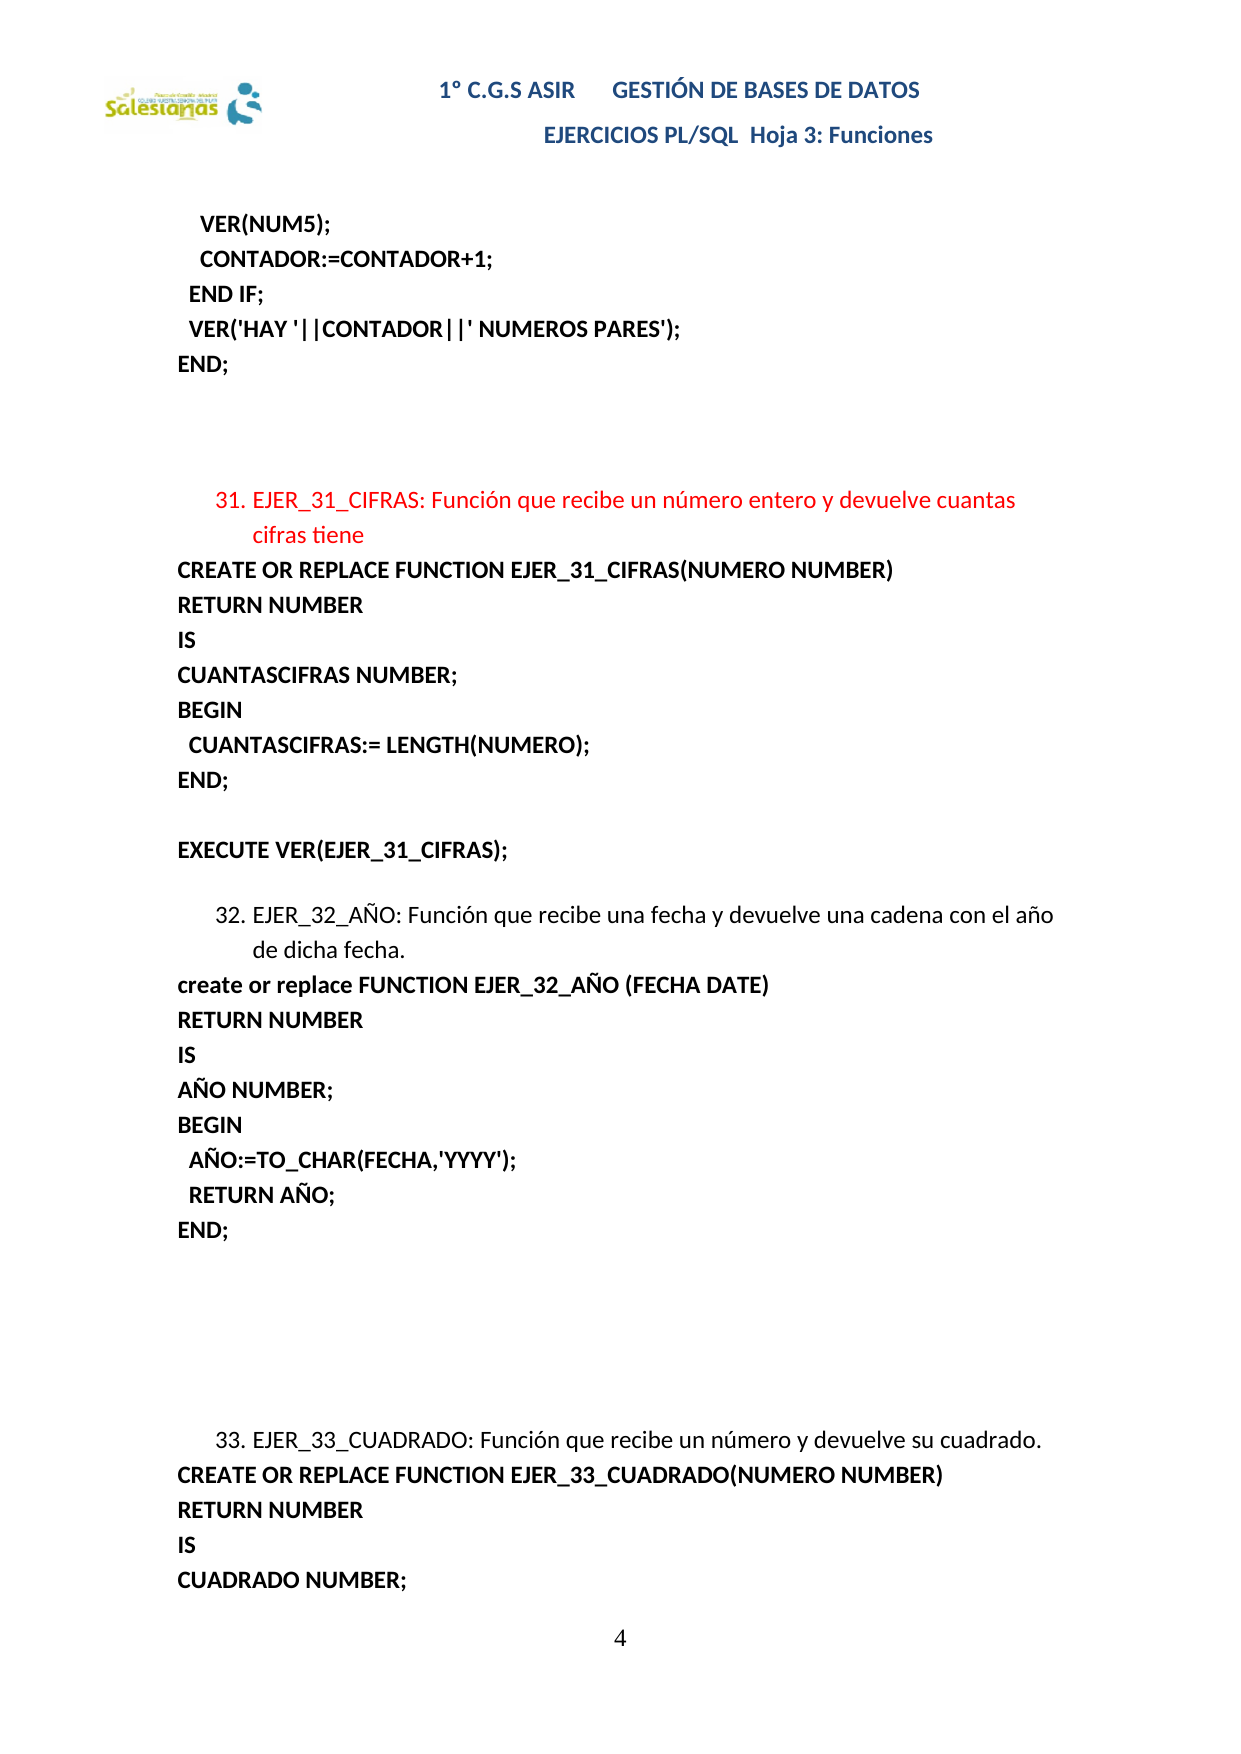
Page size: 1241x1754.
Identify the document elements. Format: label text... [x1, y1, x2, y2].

text IS [177, 1039, 1063, 1070]
text CONTADOR:=CONTADOR+1; [177, 243, 1063, 274]
text VER('HAY '||CONTADOR||' NUMEROS PARES'); [177, 313, 1063, 344]
text IS [177, 1529, 1063, 1560]
text RETURN NUMBER [177, 1494, 1063, 1525]
text CUANTASCIFRAS:= LENGTH(NUMERO); [177, 729, 1063, 759]
text END; [177, 1214, 1063, 1245]
list EJER_32_AÑO: Función que recibe una fecha y devuelve una cadena con el año de dicha fecha. [215, 899, 1063, 965]
text VER(NUM5); [177, 208, 1063, 239]
text BEGIN [177, 694, 1063, 724]
picture [104, 76, 263, 134]
text create or replace FUNCTION EJER_32_AÑO (FECHA DATE) [177, 969, 1063, 1000]
text END IF; [177, 278, 1063, 309]
list EJER_31_CIFRAS: Función que recibe un número entero y devuelve cuantas cifras tiene [215, 484, 1063, 549]
text CUADRADO NUMBER; [177, 1564, 1063, 1595]
list EJER_33_CUADRADO: Función que recibe un número y devuelve su cuadrado. [215, 1424, 1063, 1455]
text BEGIN [177, 1109, 1063, 1140]
text END; [177, 348, 1063, 379]
text RETURN NUMBER [177, 1004, 1063, 1035]
text AÑO:=TO_CHAR(FECHA,'YYYY'); [177, 1144, 1063, 1175]
text AÑO NUMBER; [177, 1074, 1063, 1105]
text EXECUTE VER(EJER_31_CIFRAS); [177, 834, 1063, 864]
text RETURN AÑO; [177, 1179, 1063, 1210]
text IS [177, 624, 1063, 654]
text CREATE OR REPLACE FUNCTION EJER_33_CUADRADO(NUMERO NUMBER) [177, 1459, 1063, 1490]
text END; [177, 764, 1063, 794]
text CUANTASCIFRAS NUMBER; [177, 659, 1063, 689]
text CREATE OR REPLACE FUNCTION EJER_31_CIFRAS(NUMERO NUMBER) [177, 554, 1063, 584]
text RETURN NUMBER [177, 589, 1063, 619]
